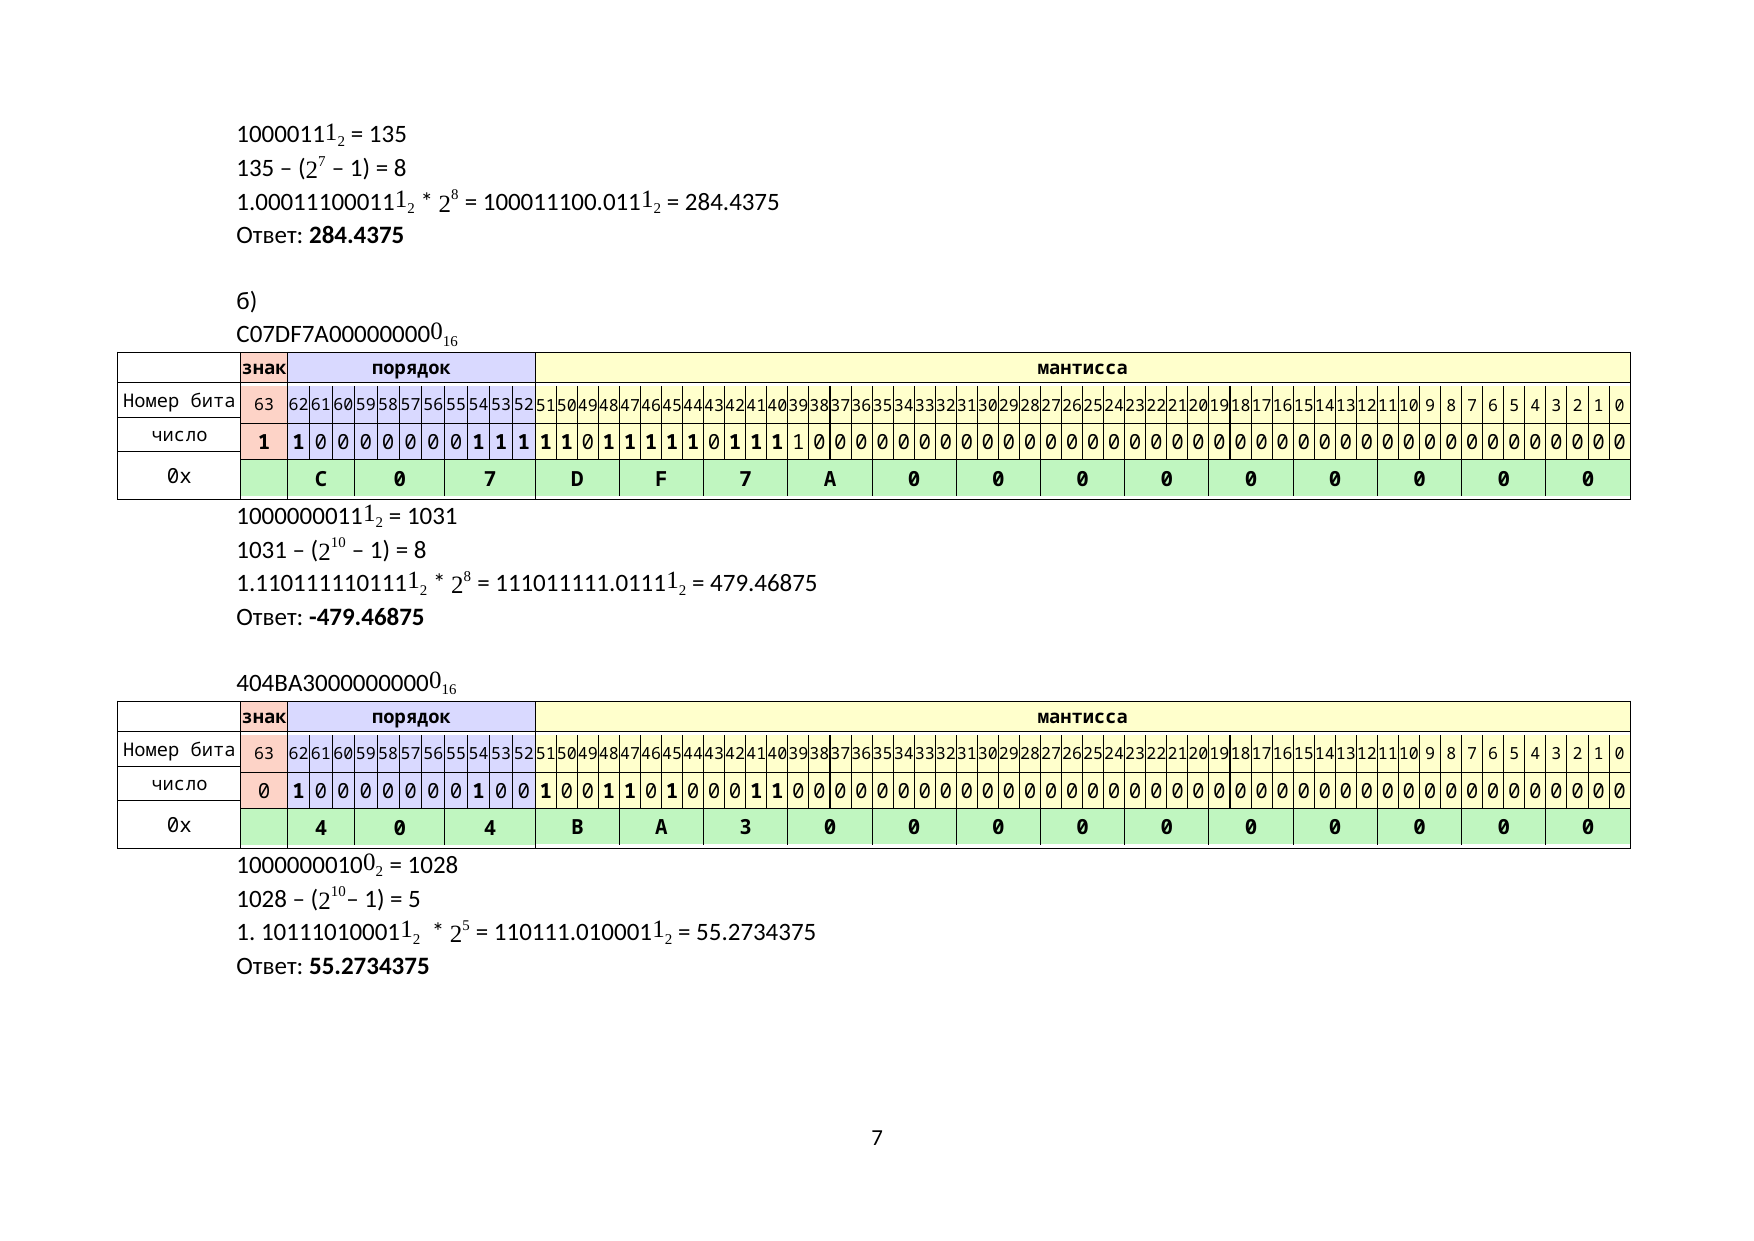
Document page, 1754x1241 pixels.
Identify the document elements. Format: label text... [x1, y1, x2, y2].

table_cell число [118, 418, 240, 451]
table_header знак [241, 353, 287, 382]
table_cell 0x [118, 452, 240, 499]
table_header [118, 353, 240, 382]
table_cell число [118, 767, 240, 799]
text 1028 – (– 1) = 5 [236, 882, 1636, 914]
table_header мантисса [536, 702, 1630, 731]
text 1000000011 = 1031 [236, 500, 1636, 531]
text 1.00011100011 * = 100011100.011 = 284.4375 [236, 185, 1636, 217]
text 1000011 = 135 [236, 118, 1636, 149]
text 1000000010 = 1028 [236, 849, 1636, 880]
table_header знак [241, 702, 287, 731]
table_cell [536, 844, 1630, 848]
text 404BA3000000000 [236, 667, 1636, 698]
text 135 – ( – 1) = 8 [236, 152, 1636, 183]
text б) [236, 285, 1636, 316]
table_header мантисса [536, 353, 1630, 382]
text Ответ: 55.2734375 [236, 950, 1636, 980]
table_cell Номер бита [118, 732, 240, 766]
text 1.110111110111 * = 111011111.0111 = 479.46875 [236, 567, 1636, 598]
text C07DF7A00000000 [236, 318, 1636, 349]
table_cell Номер бита [118, 383, 240, 417]
table_cell 0x [118, 801, 240, 848]
text Ответ: 284.4375 [236, 219, 1636, 250]
table_header порядок [288, 702, 535, 731]
text 1. 10111010001 * = 110111.010001 = 55.2734375 [236, 916, 1636, 947]
table_header порядок [288, 353, 535, 382]
table_header [118, 702, 240, 731]
text 1031 – ( – 1) = 8 [236, 534, 1636, 565]
text Ответ: -479.46875 [236, 601, 1636, 631]
